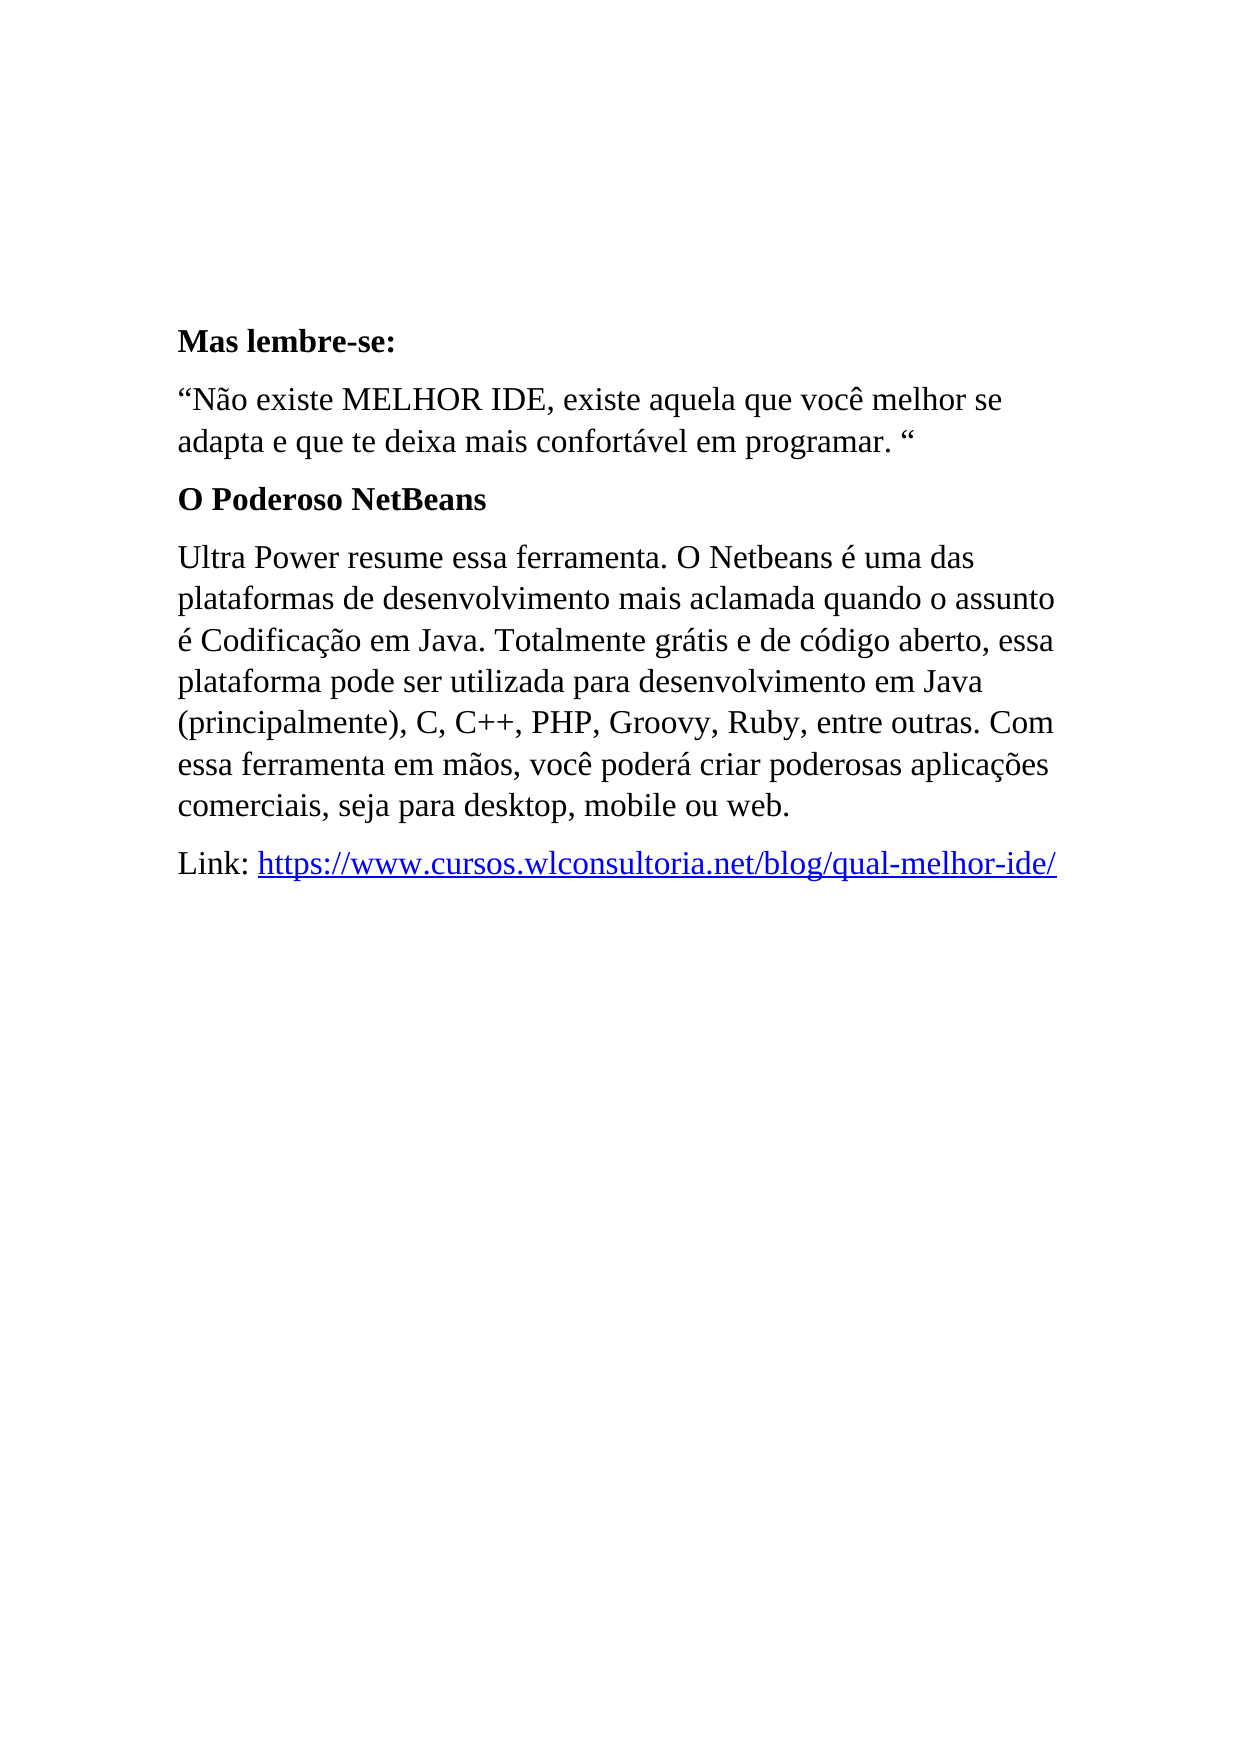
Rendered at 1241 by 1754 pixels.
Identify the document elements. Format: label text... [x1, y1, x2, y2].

text O Poderoso NetBeans [177, 479, 1063, 517]
text Ultra Power resume essa ferramenta. O Netbeans é uma das plataformas de desenvolvimento mais aclamada quando o assunto é Codificação em Java. Totalmente grátis e de código aberto, essa plataforma pode ser utilizada para desenvolvimento em Java (principalmente), C, C++, PHP, Groovy, Ruby, entre outras. Com essa ferramenta em mãos, você poderá criar poderosas aplicações comerciais, seja para desktop, mobile ou web. [177, 537, 1063, 823]
text Link: https://www.cursos.wlconsultoria.net/blog/qual-melhor-ide/ [177, 843, 1063, 882]
text Mas lembre-se: [177, 322, 1063, 360]
text “Não existe MELHOR IDE, existe aquela que você melhor se adapta e que te deixa mais confortável em programar. “ [177, 380, 1063, 459]
